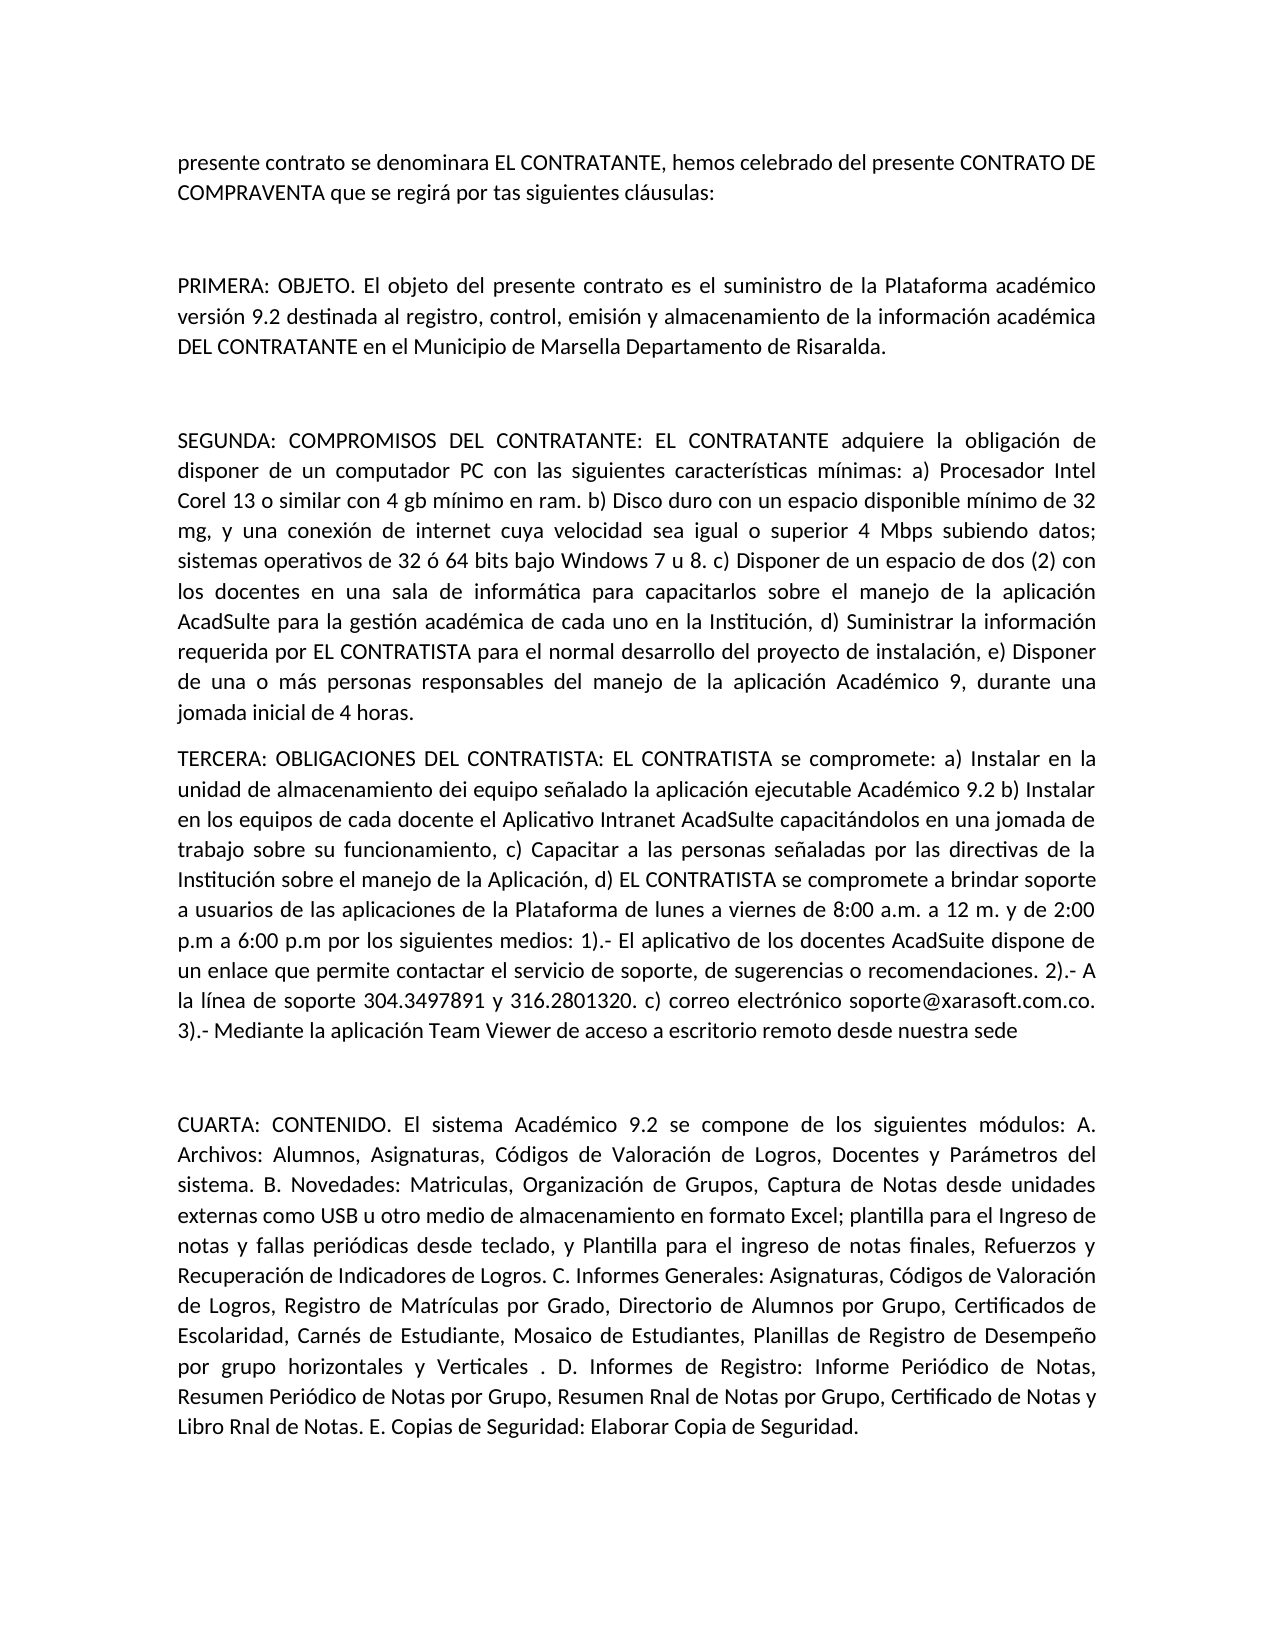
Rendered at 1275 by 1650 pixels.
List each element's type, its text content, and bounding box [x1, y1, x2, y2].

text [177, 148, 1098, 206]
text SEGUNDA: COMPROMISOS DEL CONTRATANTE: EL CONTRATANTE adquiere la obligación de disponer de un computador PC con las siguientes características mínimas: a) Procesador Intel Corel 13 o similar con 4 gb mínimo en ram. b) Disco duro con un espacio disponible mínimo de 32 mg, y una conexión de internet cuya velocidad sea igual o superior 4 Mbps subiendo datos; sistemas operativos de 32 ó 64 bits bajo Windows 7 u 8. c) Disponer de un espacio de dos (2) con los docentes en una sala de informática para capacitarlos sobre el manejo de la aplicación AcadSulte para la gestión académica de cada uno en la Institución, d) Suministrar la información requerida por EL CONTRATISTA para el normal desarrollo del proyecto de instalación, e) Disponer de una o más personas responsables del manejo de la aplicación Académico 9, durante una jomada inicial de 4 horas. [177, 426, 1098, 726]
text TERCERA: OBLIGACIONES DEL CONTRATISTA: EL CONTRATISTA se compromete: a) Instalar en la unidad de almacenamiento dei equipo señalado la aplicación ejecutable Académico 9.2 b) Instalar en los equipos de cada docente el Aplicativo Intranet AcadSulte capacitándolos en una jomada de trabajo sobre su funcionamiento, c) Capacitar a las personas señaladas por las directivas de la Institución sobre el manejo de la Aplicación, d) EL CONTRATISTA se compromete a brindar soporte a usuarios de las aplicaciones de la Plataforma de lunes a viernes de 8:00 a.m. a 12 m. y de 2:00 p.m a 6:00 p.m por los siguientes medios: 1).- El aplicativo de los docentes AcadSuite dispone de un enlace que permite contactar el servicio de soporte, de sugerencias o recomendaciones. 2).- A la línea de soporte 304.3497891 y 316.2801320. c) correo electrónico soporte@xarasoft.com.co. 3).- Mediante la aplicación Team Viewer de acceso a escritorio remoto desde nuestra sede [177, 744, 1098, 1044]
text CUARTA: CONTENIDO. El sistema Académico 9.2 se compone de los siguientes módulos: A. Archivos: Alumnos, Asignaturas, Códigos de Valoración de Logros, Docentes y Parámetros del sistema. B. Novedades: Matriculas, Organización de Grupos, Captura de Notas desde unidades externas como USB u otro medio de almacenamiento en formato Excel; plantilla para el Ingreso de notas y fallas periódicas desde teclado, y Plantilla para el ingreso de notas finales, Refuerzos y Recuperación de Indicadores de Logros. C. Informes Generales: Asignaturas, Códigos de Valoración de Logros, Registro de Matrículas por Grado, Directorio de Alumnos por Grupo, Certificados de Escolaridad, Carnés de Estudiante, Mosaico de Estudiantes, Planillas de Registro de Desempeño por grupo horizontales y Verticales . D. Informes de Registro: Informe Periódico de Notas, Resumen Periódico de Notas por Grupo, Resumen Rnal de Notas por Grupo, Certificado de Notas y Libro Rnal de Notas. E. Copias de Seguridad: Elaborar Copia de Seguridad. [177, 1110, 1098, 1440]
text PRIMERA: OBJETO. El objeto del presente contrato es el suministro de la Plataforma académico versión 9.2 destinada al registro, control, emisión y almacenamiento de la información académica DEL CONTRATANTE en el Municipio de Marsella Departamento de Risaralda. [177, 272, 1098, 360]
